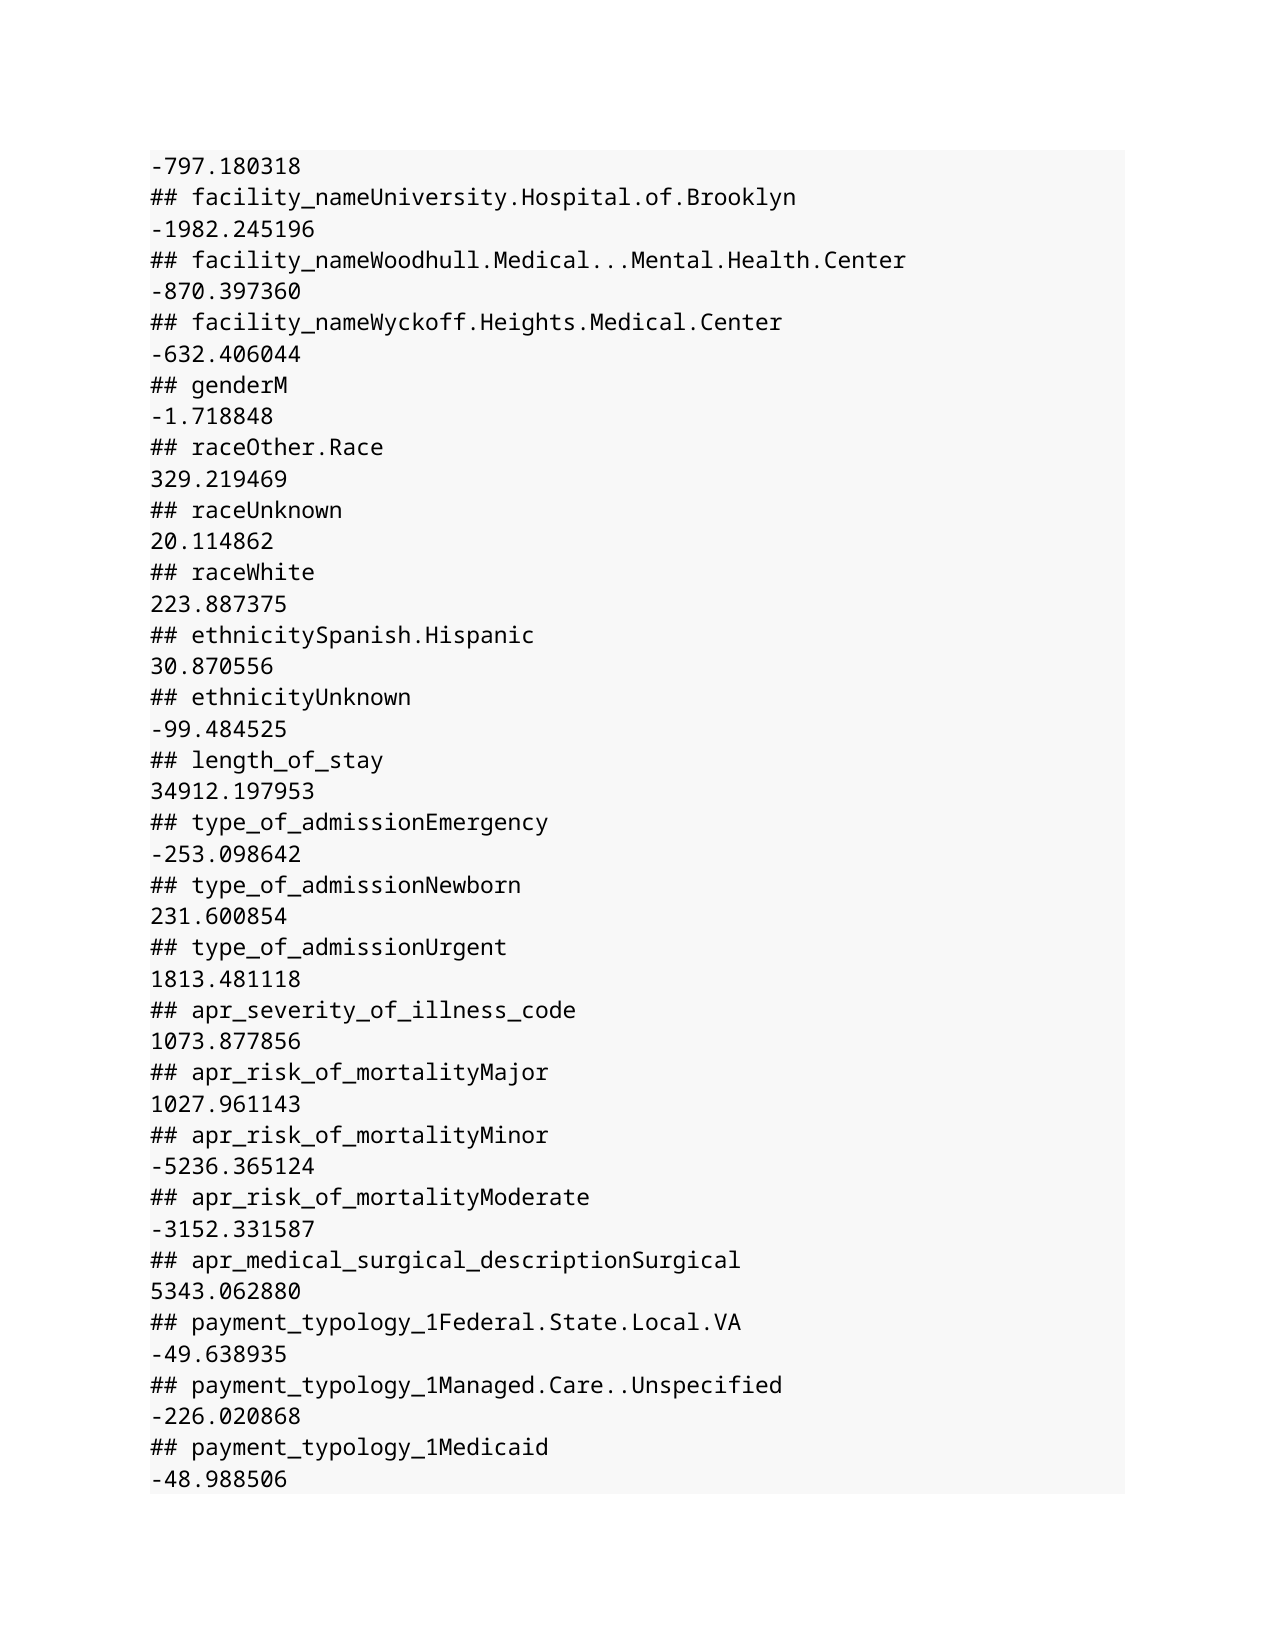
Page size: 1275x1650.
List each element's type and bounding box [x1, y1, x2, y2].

text [150, 150, 1125, 1494]
